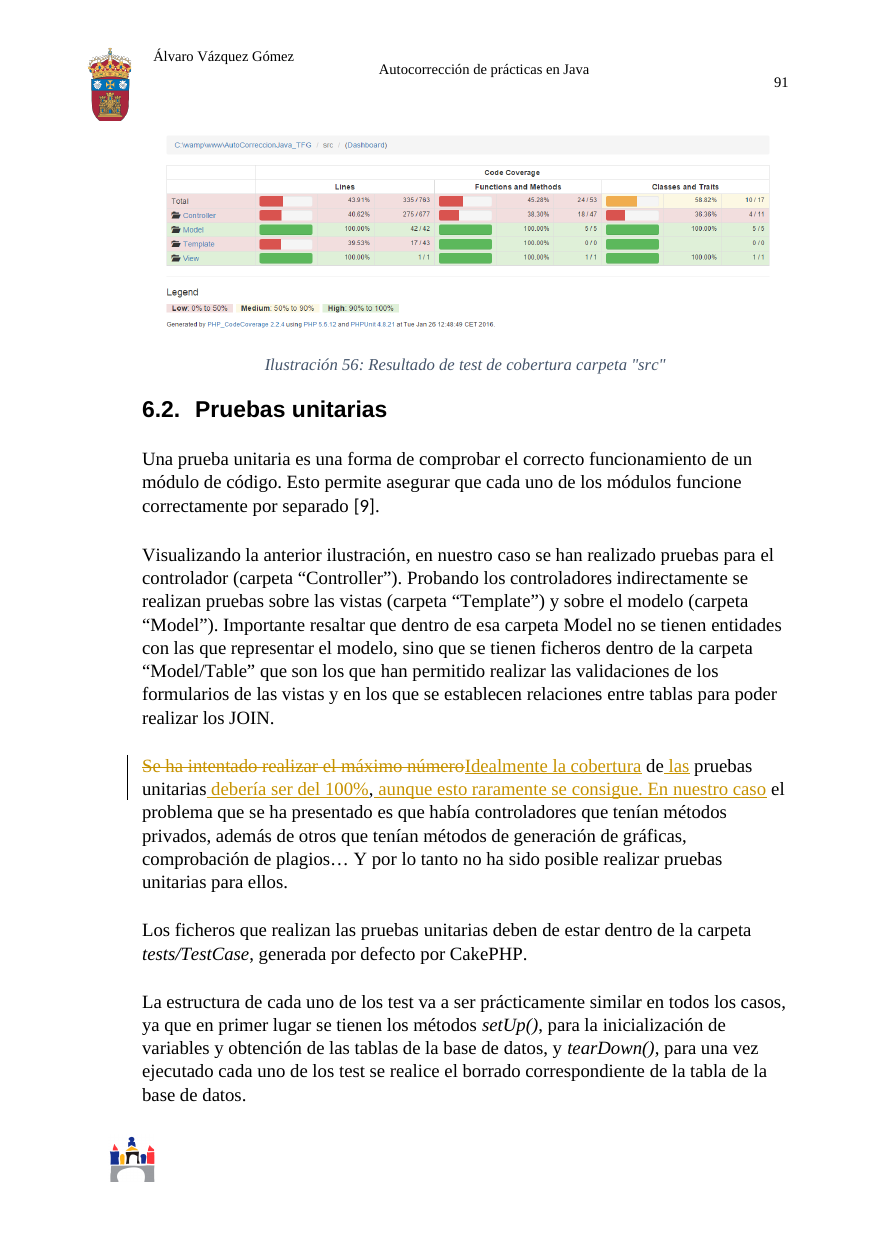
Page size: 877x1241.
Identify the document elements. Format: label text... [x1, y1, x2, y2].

text Una prueba unitaria es una forma de comprobar el correcto funcionamiento de un módulo de código. Esto permite asegurar que cada uno de los módulos funcione correctamente por separado [9]. [142, 448, 788, 517]
picture [107, 1134, 155, 1182]
subtitle Pruebas unitarias [142, 396, 788, 423]
picture [141, 132, 784, 337]
text de pruebas unitarias, el problema que se ha presentado es que había controladores que tenían métodos privados, además de otros que tenían métodos de generación de gráficas, comprobación de plagios… Y por lo tanto no ha sido posible realizar pruebas unitarias para ellos. [142, 755, 788, 892]
text Visualizando la anterior ilustración, en nuestro caso se han realizado pruebas para el controlador (carpeta “Controller”). Probando los controladores indirectamente se realizan pruebas sobre las vistas (carpeta “Template”) y sobre el modelo (carpeta “Model”). Importante resaltar que dentro de esa carpeta Model no se tienen entidades con las que representar el modelo, sino que se tienen ficheros dentro de la carpeta “Model/Table” que son los que han permitido realizar las validaciones de los formularios de las vistas y en los que se establecen relaciones entre tablas para poder realizar los JOIN. [142, 544, 788, 728]
picture [87, 47, 131, 120]
text La estructura de cada uno de los test va a ser prácticamente similar en todos los casos, ya que en primer lugar se tienen los métodos setUp(), para la inicialización de variables y obtención de las tablas de la base de datos, y tearDown(), para una vez ejecutado cada uno de los test se realice el borrado correspondiente de la tabla de la base de datos. [142, 991, 788, 1105]
text Los ficheros que realizan las pruebas unitarias deben de estar dentro de la carpeta tests/TestCase, generada por defecto por CakePHP. [142, 919, 788, 964]
